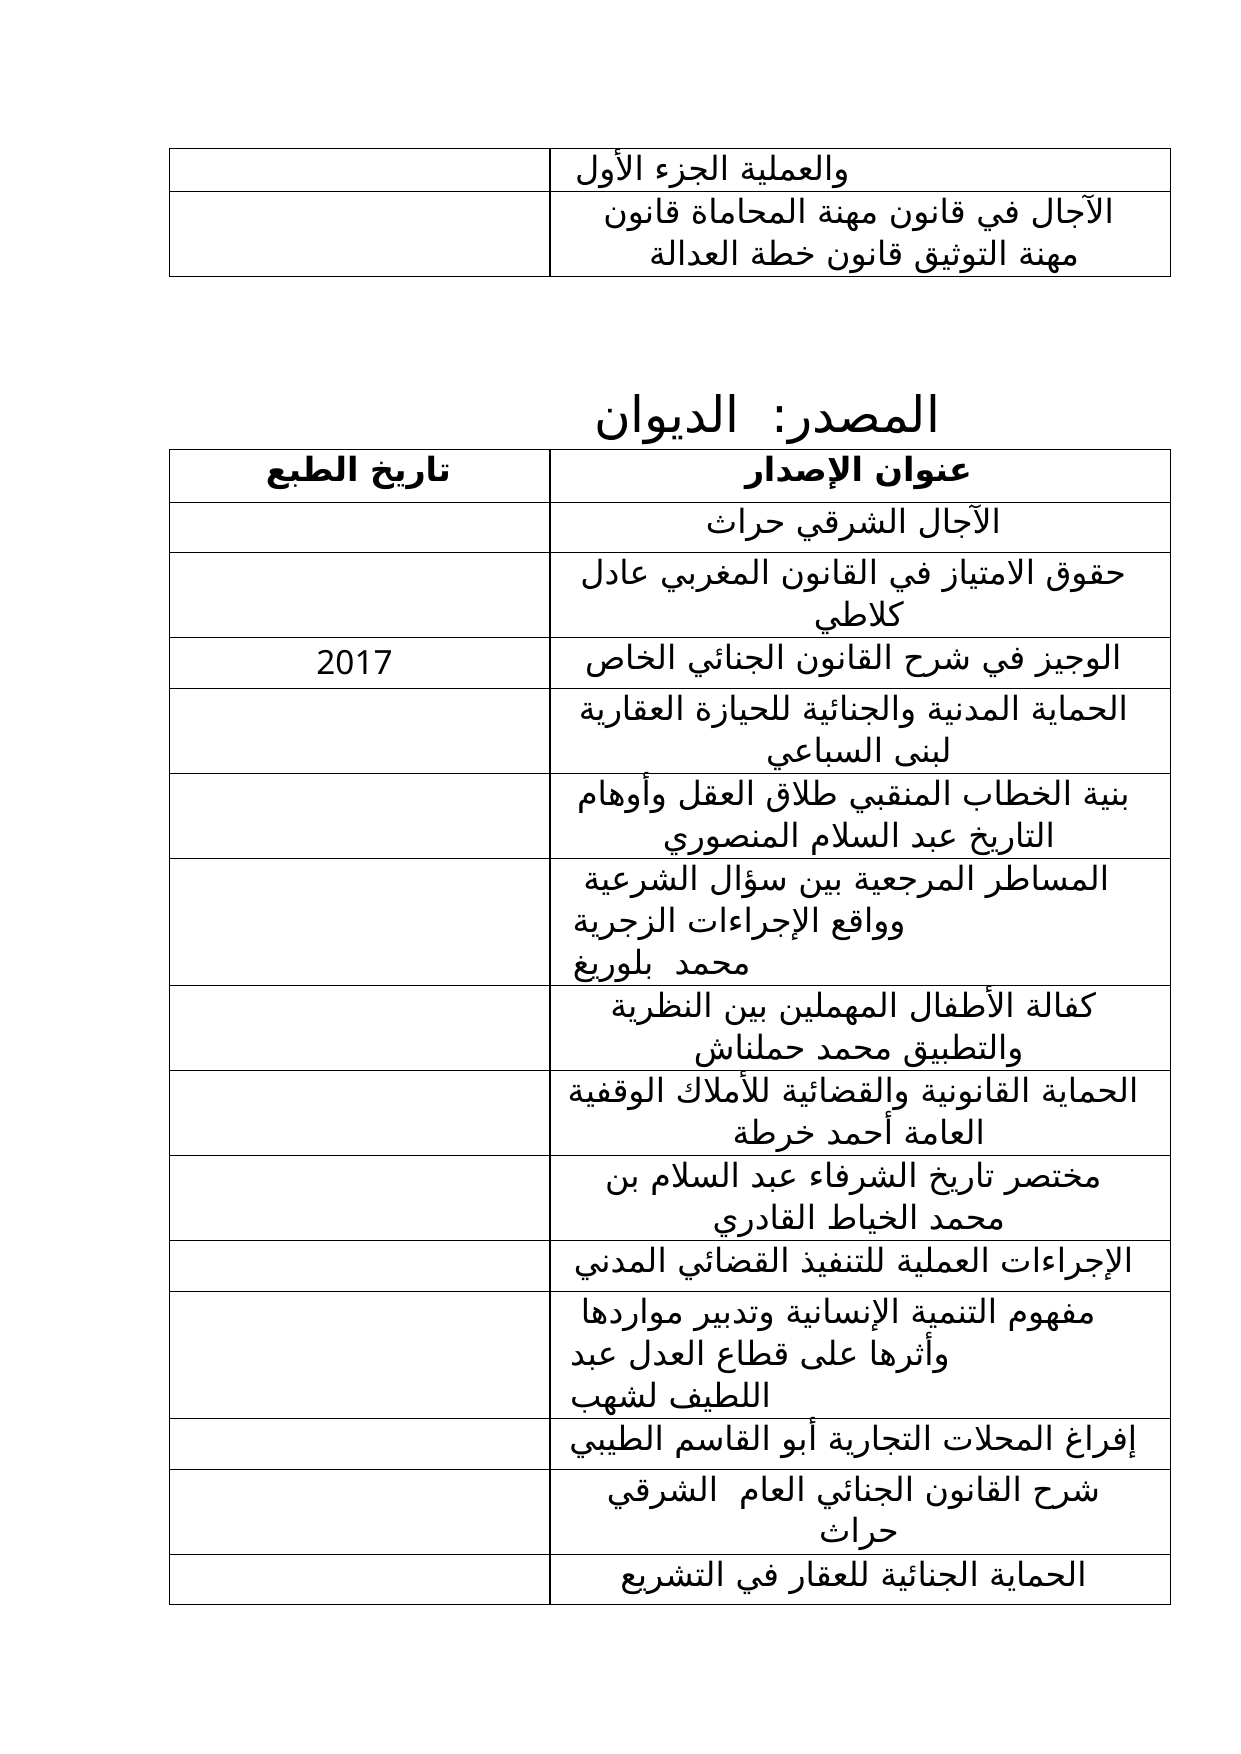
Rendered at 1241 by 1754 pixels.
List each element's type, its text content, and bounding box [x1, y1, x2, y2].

table_cell [170, 1470, 549, 1554]
table_cell [170, 149, 549, 191]
table_cell الوجيز في شرح القانون الجنائي الخاص [551, 638, 1170, 688]
table_cell مفهوم التنمية الإنسانية وتدبير مواردها وأثرها على قطاع العدل عبد اللطيف لشهب [551, 1292, 1170, 1418]
table_cell المساطر المرجعية بين سؤال الشرعية وواقع الإجراءات الزجرية محمد بلوريغ [551, 859, 1170, 985]
table_cell [170, 986, 549, 1070]
table_cell الآجال الشرقي حراث [551, 503, 1170, 552]
table_cell الإجراءات العملية للتنفيذ القضائي المدني [551, 1241, 1170, 1291]
table_cell حقوق الامتياز في القانون المغربي عادل كلاطي [551, 553, 1170, 637]
table_cell [170, 1292, 549, 1418]
table_cell [170, 1071, 549, 1155]
table_cell إفراغ المحلات التجارية أبو القاسم الطيبي [551, 1419, 1170, 1469]
table_header تاريخ الطبع [170, 450, 549, 502]
table_cell الحماية المدنية والجنائية للحيازة العقارية لبنى السباعي [551, 689, 1170, 773]
table_cell بنية الخطاب المنقبي طلاق العقل وأوهام التاريخ عبد السلام المنصوري [551, 774, 1170, 858]
table_cell [170, 689, 549, 773]
table_cell [170, 1419, 549, 1469]
table_cell [170, 1241, 549, 1291]
table_cell 2017 [170, 638, 549, 688]
table_cell الحماية القانونية والقضائية للأملاك الوقفية العامة أحمد خرطة [551, 1071, 1170, 1155]
subtitle المصدر: الديوان [148, 386, 956, 445]
table_cell الآجال في قانون مهنة المحاماة قانون مهنة التوثيق قانون خطة العدالة [551, 192, 1170, 276]
table_cell [170, 774, 549, 858]
table_cell [170, 553, 549, 637]
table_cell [551, 149, 1170, 191]
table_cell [551, 1555, 1170, 1604]
table_cell [170, 503, 549, 552]
table_cell [170, 859, 549, 985]
table_cell كفالة الأطفال المهملين بين النظرية والتطبيق محمد حملناش [551, 986, 1170, 1070]
table_cell [170, 1156, 549, 1240]
table_cell [170, 1555, 549, 1604]
table_cell [170, 192, 549, 276]
table_header عنوان الإصدار [551, 450, 1170, 502]
table_cell مختصر تاريخ الشرفاء عبد السلام بن محمد الخياط القادري [551, 1156, 1170, 1240]
table_cell شرح القانون الجنائي العام الشرقي حراث [551, 1470, 1170, 1554]
